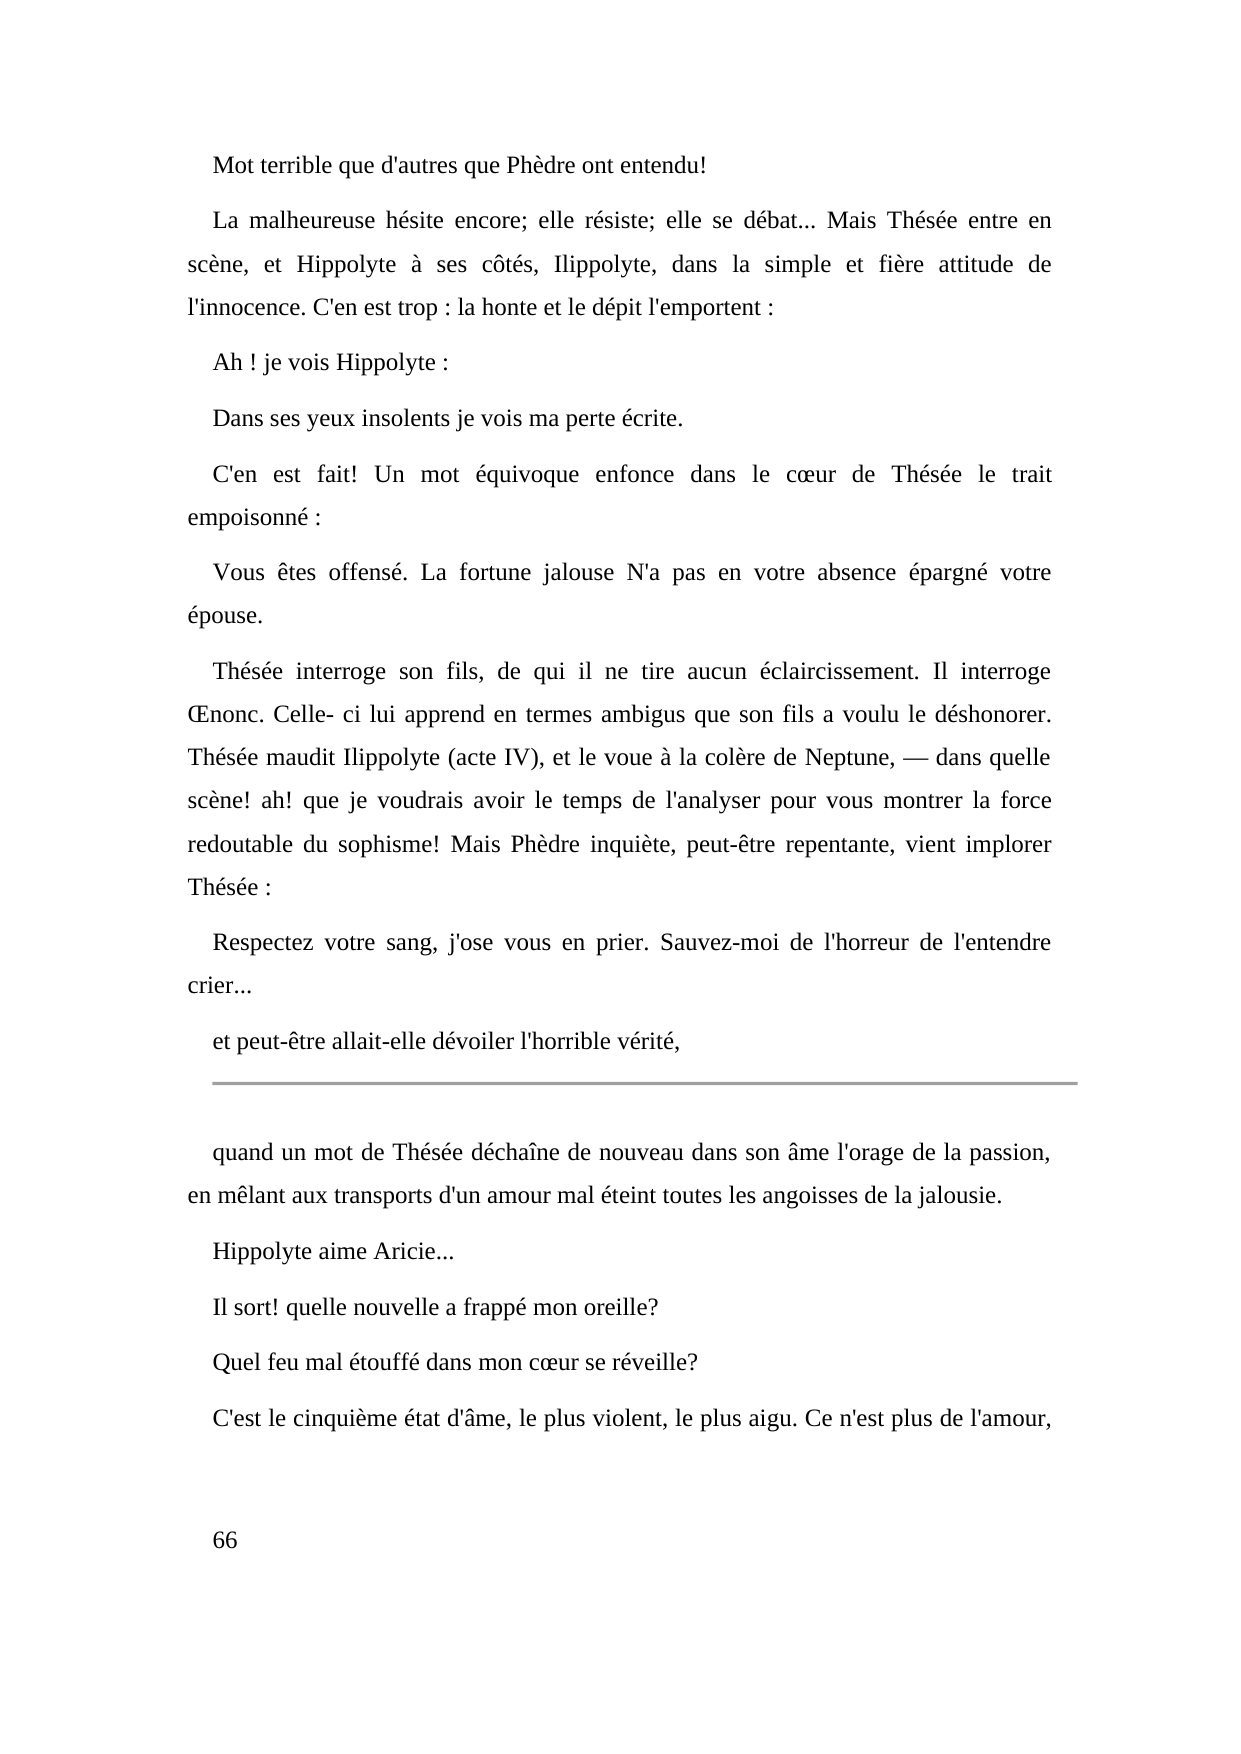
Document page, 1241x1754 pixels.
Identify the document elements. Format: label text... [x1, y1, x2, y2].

text La malheureuse hésite encore; elle résiste; elle se débat... Mais Thésée entre en scène, et Hippolyte à ses côtés, Ilippolyte, dans la simple et fière attitude de l'innocence. C'en est trop : la honte et le dépit l'emportent : [187, 206, 1053, 321]
text Dans ses yeux insolents je vois ma perte écrite. [187, 403, 1053, 432]
text Quel feu mal étouffé dans mon cœur se réveille? [187, 1347, 1053, 1376]
text Ah ! je vois Hippolyte : [187, 347, 1053, 376]
text Vous êtes offensé. La fortune jalouse N'a pas en votre absence épargné votre épouse. [187, 557, 1053, 629]
text et peut-être allait-elle dévoiler l'horrible vérité, [187, 1026, 1053, 1055]
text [187, 1403, 1053, 1432]
text Respectez votre sang, j'ose vous en prier. Sauvez-moi de l'horreur de l'entendre crier... [187, 927, 1053, 999]
text Mot terrible que d'autres que Phèdre ont entendu! [187, 150, 1053, 179]
text Thésée interroge son fils, de qui il ne tire aucun éclaircissement. Il interroge Œnonc. Celle- ci lui apprend en termes ambigus que son fils a voulu le déshonorer. Thésée maudit Ilippolyte (acte IV), et le voue à la colère de Neptune, — dans quelle scène! ah! que je voudrais avoir le temps de l'analyser pour vous montrer la force redoutable du sophisme! Mais Phèdre inquiète, peut-être repentante, vient implorer Thésée : [187, 656, 1053, 901]
text Il sort! quelle nouvelle a frappé mon oreille? [187, 1292, 1053, 1321]
text C'en est fait! Un mot équivoque enfonce dans le cœur de Thésée le trait empoisonné : [187, 459, 1053, 531]
text quand un mot de Thésée déchaîne de nouveau dans son âme l'orage de la passion, en mêlant aux transports d'un amour mal éteint toutes les angoisses de la jalousie. [187, 1137, 1053, 1209]
text Hippolyte aime Aricie... [187, 1236, 1053, 1265]
